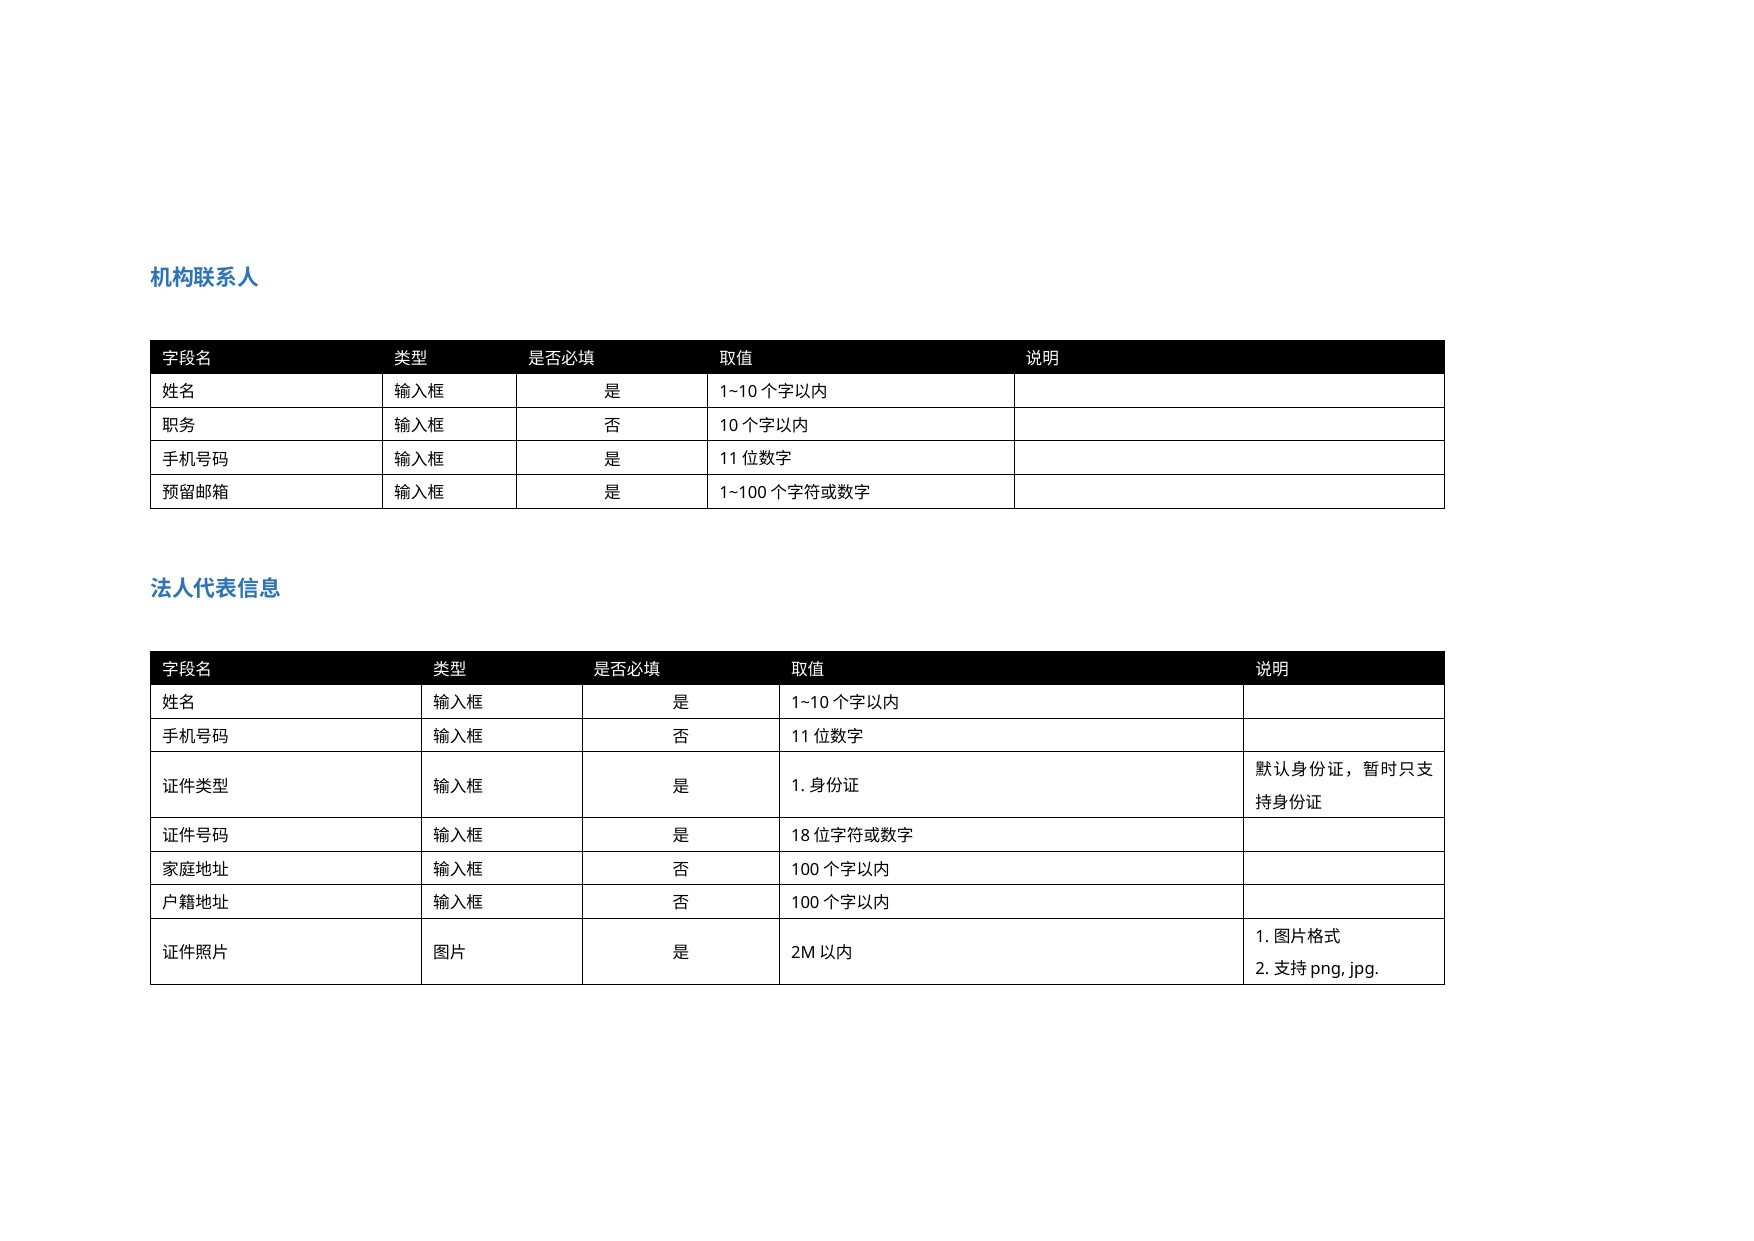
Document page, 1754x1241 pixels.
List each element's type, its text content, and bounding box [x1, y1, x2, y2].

table_cell 否 [517, 408, 707, 440]
table_cell 输入框 [422, 852, 582, 884]
table_header 取值 [780, 652, 1243, 684]
table_cell 10个字以内 [708, 408, 1014, 440]
table_cell [1244, 852, 1444, 884]
table_cell 100个字以内 [780, 885, 1243, 918]
table_cell 是 [517, 374, 707, 407]
table_cell 是 [583, 818, 779, 851]
table_cell 11位数字 [708, 441, 1014, 474]
table_cell 1. 身份证 [780, 752, 1243, 817]
table_cell [1244, 719, 1444, 751]
table_cell 证件号码 [151, 818, 421, 851]
subtitle 机构联系人 [150, 259, 1604, 292]
table_cell [1015, 408, 1444, 440]
table_cell 图片 [422, 919, 582, 984]
table_cell [1015, 374, 1444, 407]
table_header 类型 [422, 652, 582, 684]
table_cell 手机号码 [151, 719, 421, 751]
table_cell 否 [583, 719, 779, 751]
table_cell 姓名 [151, 685, 421, 718]
table_cell 否 [583, 885, 779, 918]
table_header 说明 [1244, 652, 1444, 684]
table_cell 证件照片 [151, 919, 421, 984]
table_cell 手机号码 [151, 441, 382, 474]
table_cell 职务 [151, 408, 382, 440]
table_cell 是 [583, 919, 779, 984]
table_cell 是 [583, 752, 779, 817]
table_header 取值 [708, 341, 1014, 373]
table_cell [1244, 885, 1444, 918]
table_cell 是 [517, 441, 707, 474]
table_header 是否必填 [517, 341, 707, 373]
table_cell 11位数字 [780, 719, 1243, 751]
table_header 字段名 [151, 652, 421, 684]
table_cell 1~10个字以内 [780, 685, 1243, 718]
table_cell [1015, 441, 1444, 474]
table_cell 输入框 [383, 441, 516, 474]
table_header 说明 [1015, 341, 1444, 373]
table_cell 1~100个字符或数字 [708, 475, 1014, 507]
table_cell 输入框 [383, 374, 516, 407]
table_cell 输入框 [383, 408, 516, 440]
table_cell [1244, 818, 1444, 851]
table_cell [1244, 685, 1444, 718]
table_cell 2M以内 [780, 919, 1243, 984]
subtitle 法人代表信息 [150, 570, 1604, 603]
table_cell 100个字以内 [780, 852, 1243, 884]
table_header 类型 [383, 341, 516, 373]
table_cell 输入框 [422, 752, 582, 817]
table_cell [1015, 475, 1444, 507]
table_cell 1. 图片格式 2. 支持png, jpg. [1244, 919, 1444, 984]
table_cell 证件类型 [151, 752, 421, 817]
table_header 是否必填 [583, 652, 779, 684]
table_cell 输入框 [422, 818, 582, 851]
table_cell 输入框 [422, 719, 582, 751]
table_cell 否 [583, 852, 779, 884]
table_cell 输入框 [383, 475, 516, 507]
table_cell 家庭地址 [151, 852, 421, 884]
table_cell 输入框 [422, 685, 582, 718]
table_cell 1~10个字以内 [708, 374, 1014, 407]
table_cell 是 [583, 685, 779, 718]
table_cell 18位字符或数字 [780, 818, 1243, 851]
table_cell 户籍地址 [151, 885, 421, 918]
table_cell 是 [517, 475, 707, 507]
table_cell 默认身份证，暂时只支持身份证 [1244, 752, 1444, 817]
table_cell 输入框 [422, 885, 582, 918]
table_cell 预留邮箱 [151, 475, 382, 507]
table_header 字段名 [151, 341, 382, 373]
table_cell 姓名 [151, 374, 382, 407]
